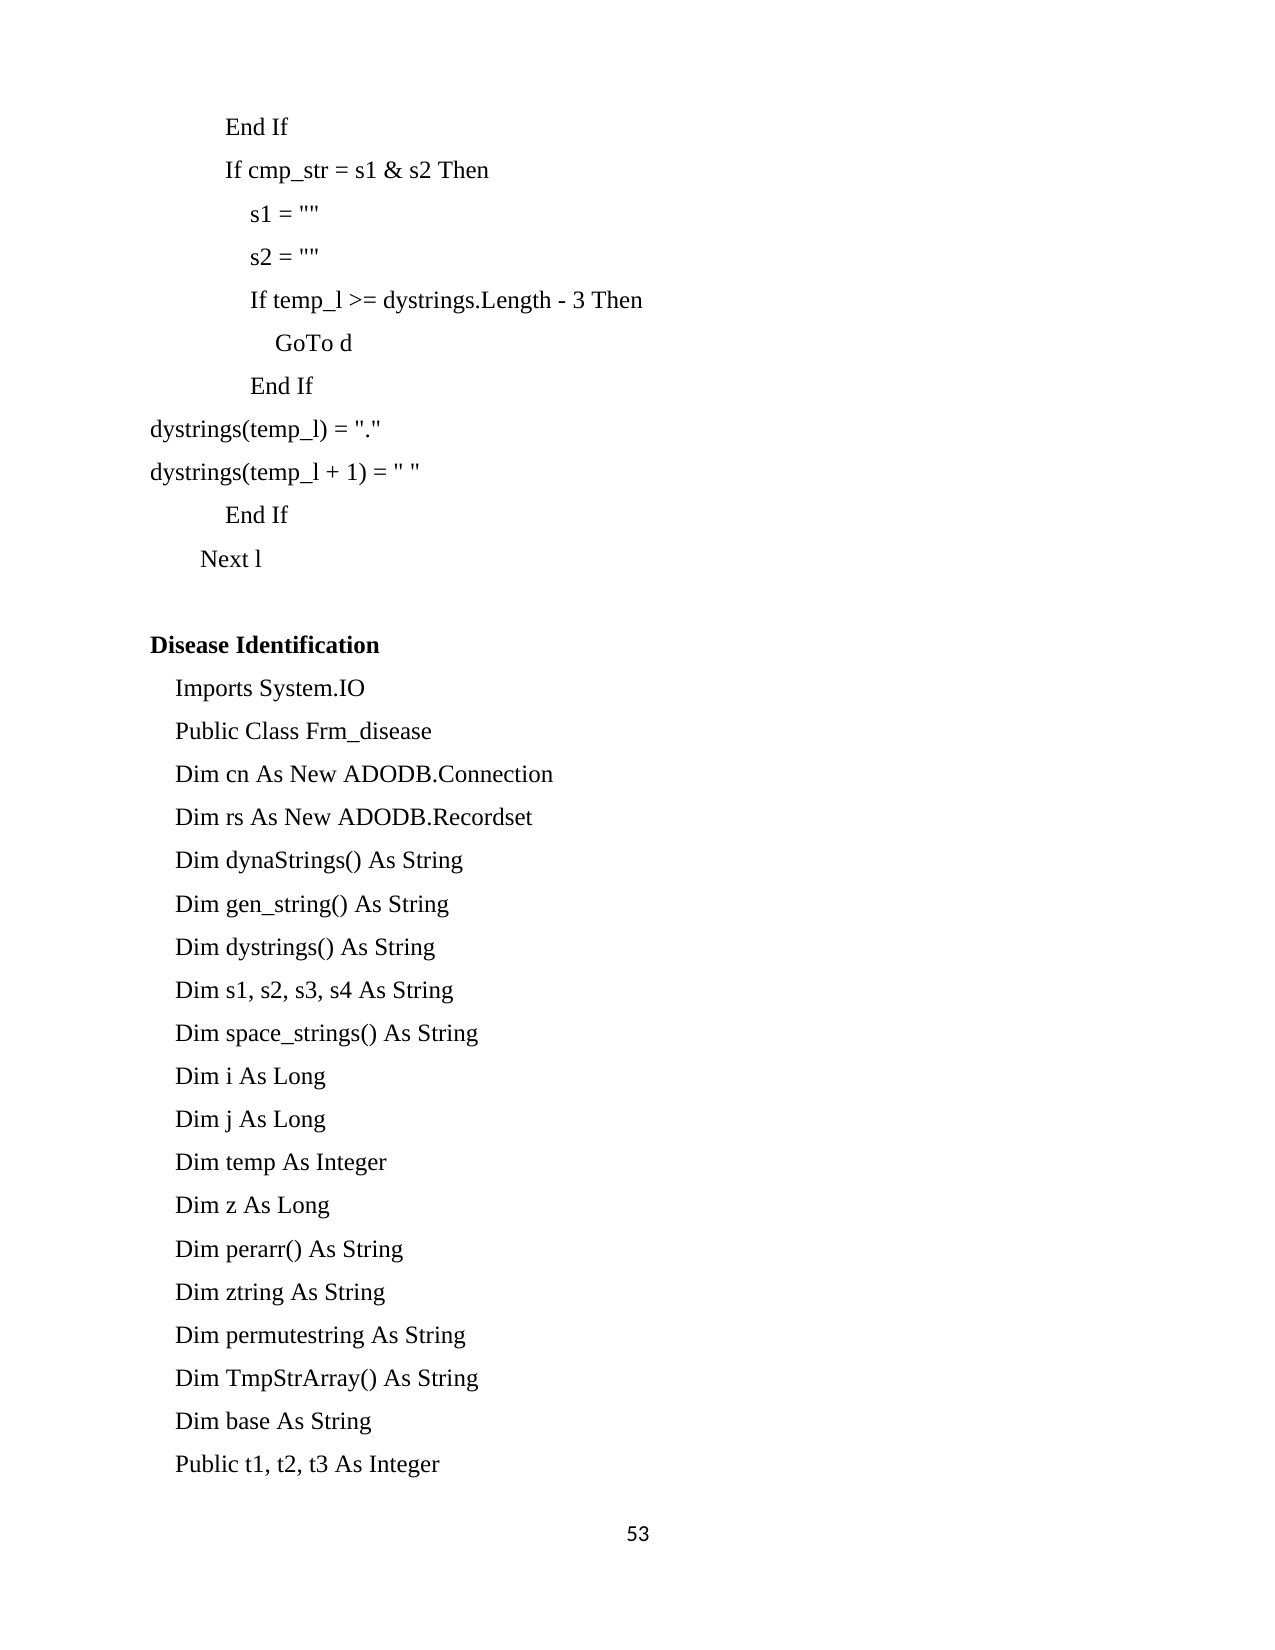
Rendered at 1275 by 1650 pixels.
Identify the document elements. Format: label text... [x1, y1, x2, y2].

text Dim permutestring As String [150, 1320, 1125, 1349]
text Dim dynaStrings() As String [150, 846, 1125, 874]
text Dim dystrings() As String [150, 932, 1125, 961]
text Dim i As Long [150, 1061, 1125, 1090]
text Dim j As Long [150, 1104, 1125, 1133]
text Dim rs As New ADODB.Recordset [150, 802, 1125, 831]
text End If [150, 112, 1125, 141]
text Dim s1, s2, s3, s4 As String [150, 975, 1125, 1004]
text Dim ztring As String [150, 1277, 1125, 1306]
text Public t1, t2, t3 As Integer [150, 1449, 1125, 1478]
text Dim cn As New ADODB.Connection [150, 759, 1125, 788]
text Public Class Frm_disease [150, 716, 1125, 745]
text Dim base As String [150, 1406, 1125, 1435]
text Dim TmpStrArray() As String [150, 1363, 1125, 1392]
text Dim z As Long [150, 1191, 1125, 1219]
text Dim space_strings() As String [150, 1018, 1125, 1047]
text Disease Identification [150, 630, 1125, 659]
text dystrings(temp_l + 1) = " " [150, 457, 1125, 486]
text Next l [150, 544, 1125, 572]
text If cmp_str = s1 & s2 Then [150, 156, 1125, 184]
text GoTo d [150, 328, 1125, 357]
text End If [150, 501, 1125, 529]
text Imports System.IO [150, 673, 1125, 702]
text Dim temp As Integer [150, 1147, 1125, 1176]
text dystrings(temp_l) = "." [150, 414, 1125, 443]
text s1 = "" [150, 199, 1125, 227]
text Dim perarr() As String [150, 1234, 1125, 1262]
text If temp_l >= dystrings.Length - 3 Then [150, 285, 1125, 314]
text End If [150, 371, 1125, 400]
text s2 = "" [150, 242, 1125, 271]
text Dim gen_string() As String [150, 889, 1125, 917]
